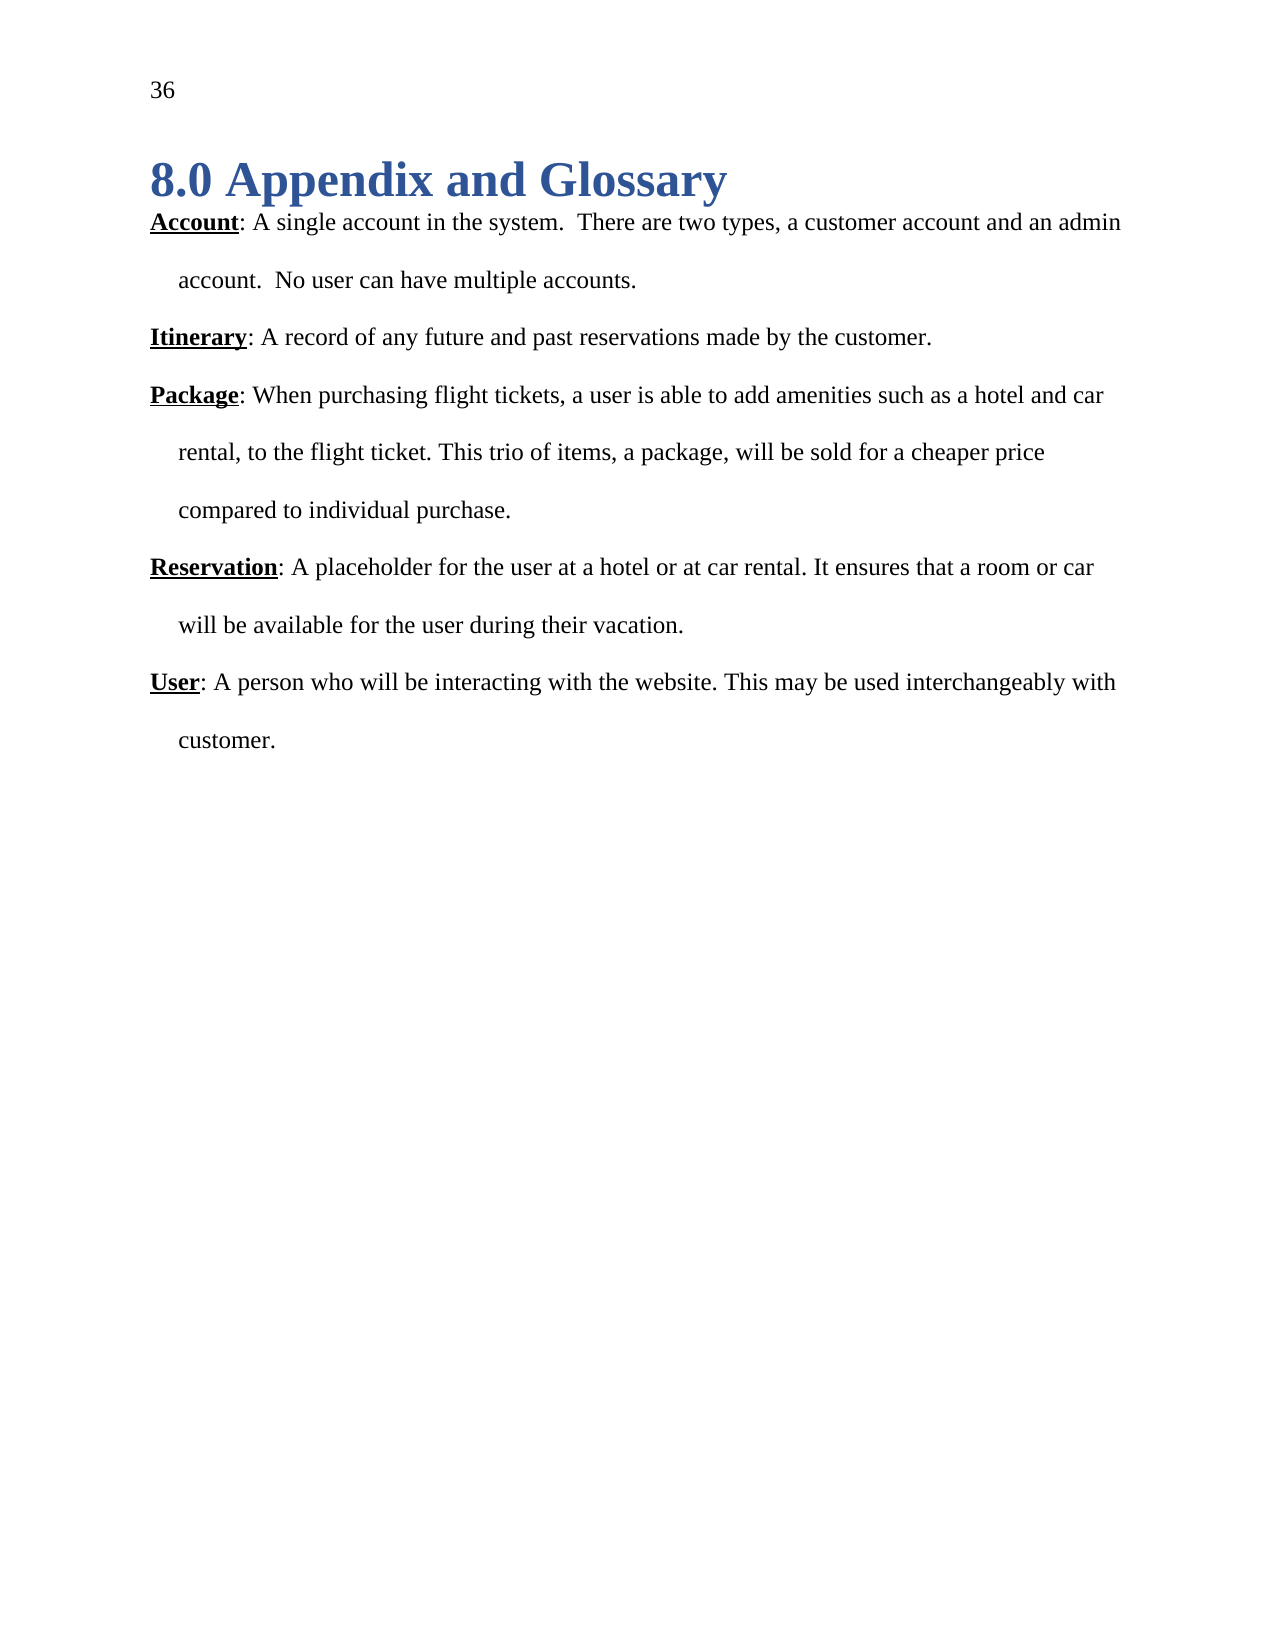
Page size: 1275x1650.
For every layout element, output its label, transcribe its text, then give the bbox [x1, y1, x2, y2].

text Account: A single account in the system. There are two types, a customer account and an admin account. No user can have multiple accounts. [150, 207, 1125, 294]
text User: A person who will be interacting with the website. This may be used interchangeably with customer. [150, 667, 1125, 754]
text Package: When purchasing flight tickets, a user is able to add amenities such as a hotel and car rental, to the flight ticket. This trio of items, a package, will be sold for a cheaper price compared to individual purchase. [150, 380, 1125, 524]
text Reservation: A placeholder for the user at a hotel or at car rental. It ensures that a room or car will be available for the user during their vacation. [150, 552, 1125, 639]
subtitle 8.0 Appendix and Glossary [150, 150, 1125, 207]
text Itinerary: A record of any future and past reservations made by the customer. [150, 322, 1125, 351]
